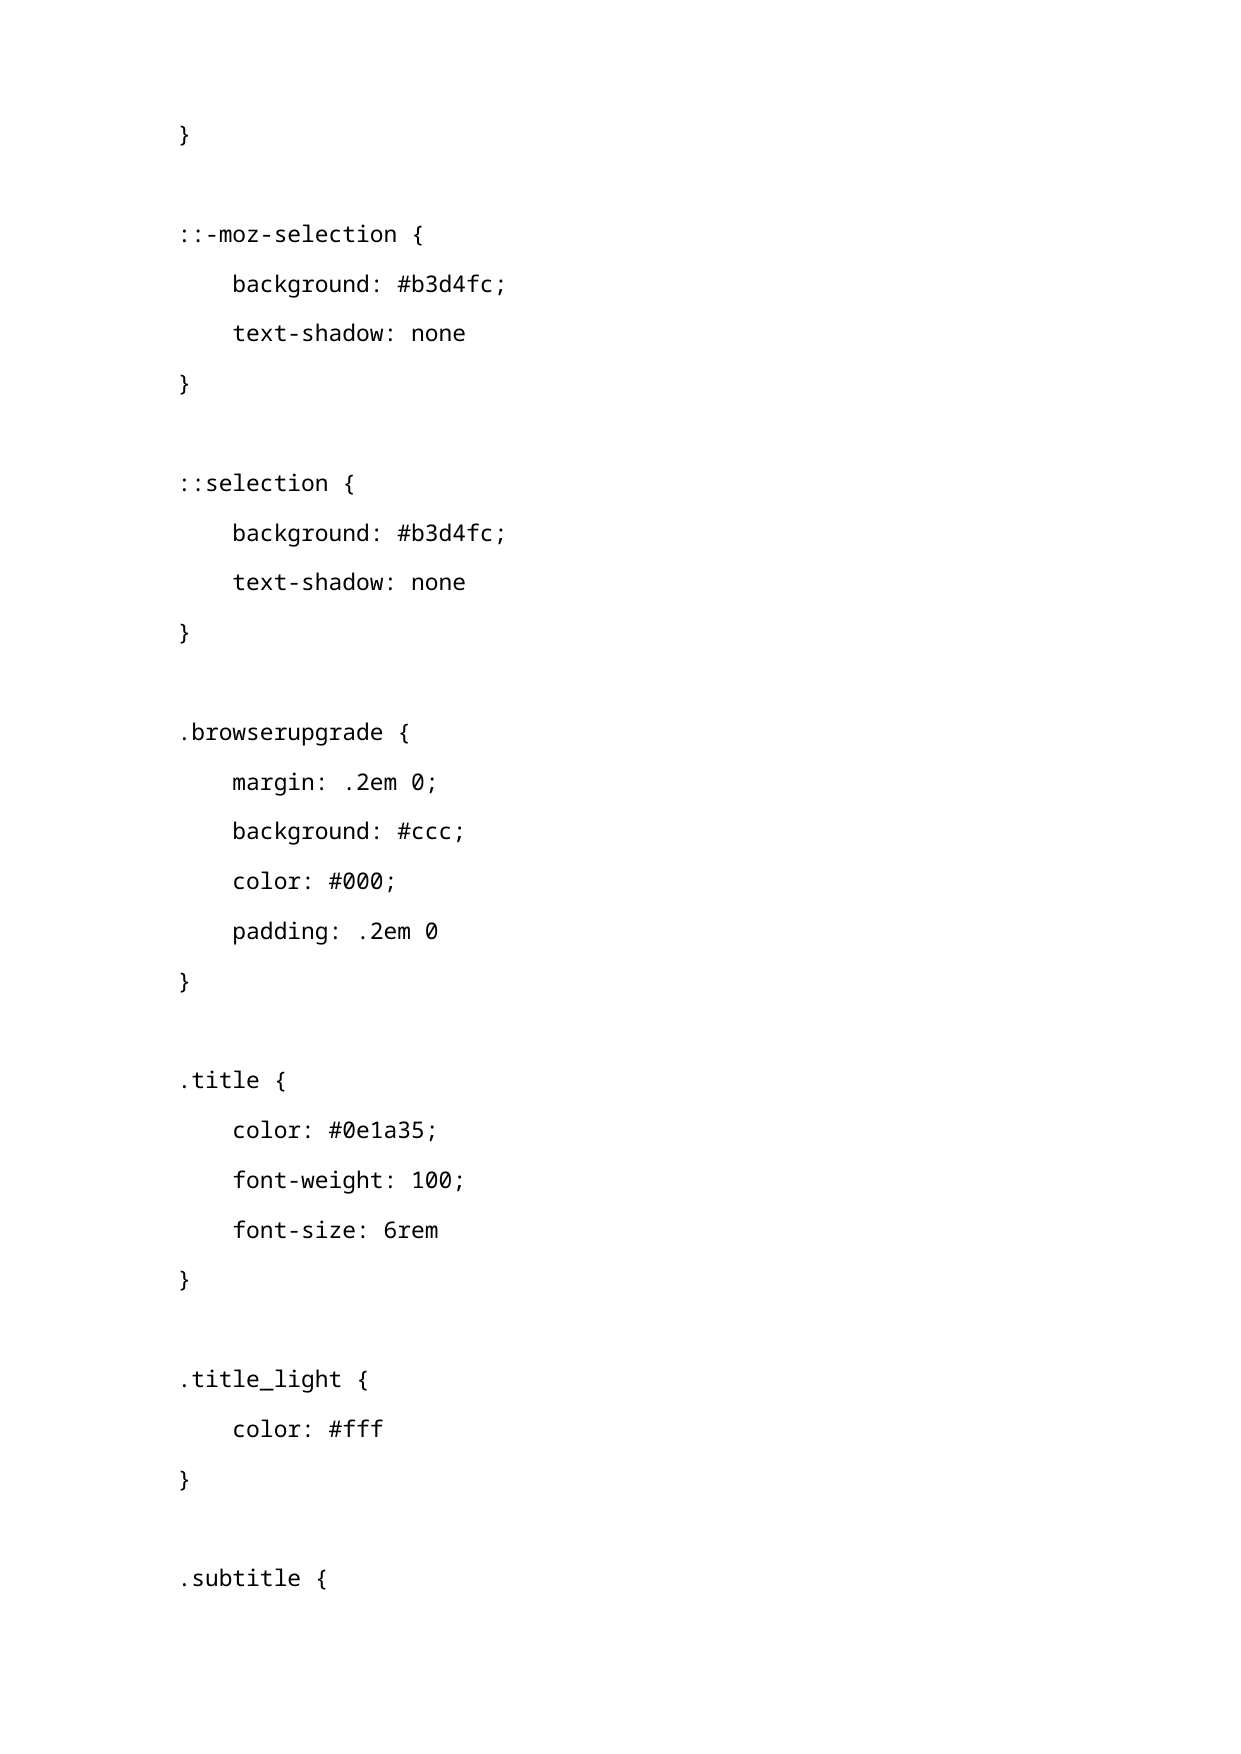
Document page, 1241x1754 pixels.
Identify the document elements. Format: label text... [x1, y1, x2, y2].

text } [177, 616, 1152, 647]
text .title_light { [177, 1363, 1152, 1394]
text text-shadow: none [177, 317, 1152, 348]
text } [177, 367, 1152, 398]
text font-size: 6rem [177, 1213, 1152, 1245]
text } [177, 1263, 1152, 1294]
text background: #b3d4fc; [177, 267, 1152, 299]
text } [177, 118, 1152, 149]
text color: #0e1a35; [177, 1114, 1152, 1145]
text background: #b3d4fc; [177, 516, 1152, 548]
text color: #fff [177, 1413, 1152, 1444]
text } [177, 964, 1152, 996]
text background: #ccc; [177, 815, 1152, 846]
text text-shadow: none [177, 566, 1152, 597]
text .title { [177, 1064, 1152, 1095]
text ::selection { [177, 467, 1152, 498]
text color: #000; [177, 865, 1152, 896]
text .browserupgrade { [177, 716, 1152, 747]
text font-weight: 100; [177, 1164, 1152, 1195]
text padding: .2em 0 [177, 915, 1152, 946]
text margin: .2em 0; [177, 765, 1152, 797]
text .subtitle { [177, 1562, 1152, 1593]
text ::-moz-selection { [177, 218, 1152, 249]
text } [177, 1462, 1152, 1494]
